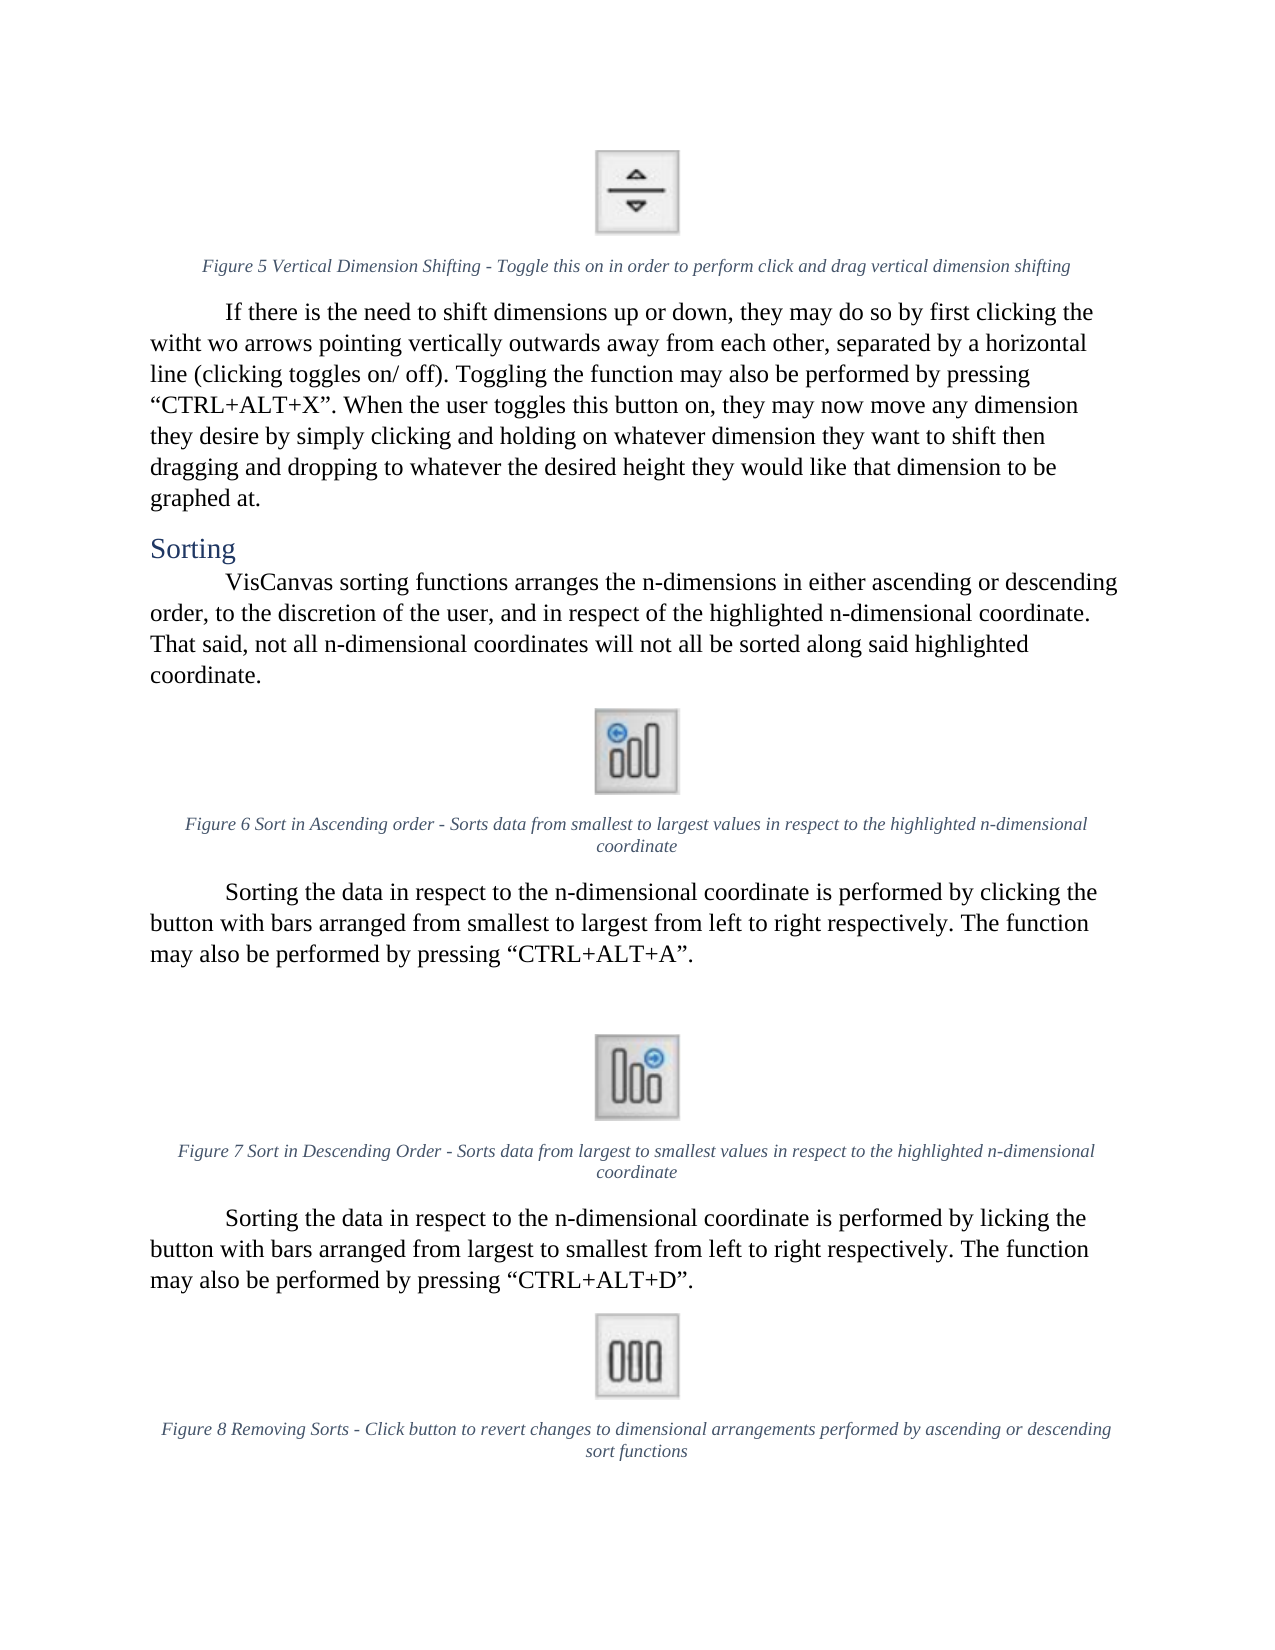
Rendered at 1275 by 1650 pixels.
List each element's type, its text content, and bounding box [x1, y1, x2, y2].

text VisCanvas sorting functions arranges the n-dimensions in either ascending or descending order, to the discretion of the user, and in respect of the highlighted n-dimensional coordinate. That said, not all n-dimensional coordinates will not all be sorted along said highlighted coordinate. [150, 567, 1125, 689]
text If there is the need to shift dimensions up or down, they may do so by first clicking the witht wo arrows pointing vertically outwards away from each other, separated by a horizontal line (clicking toggles on/ off). Toggling the function may also be performed by pressing “CTRL+ALT+X”. When the user toggles this button on, they may now move any dimension they desire by simply clicking and holding on whatever dimension they want to shift then dragging and dropping to whatever the desired height they would like that dimension to be graphed at. [150, 297, 1125, 512]
picture [594, 1034, 681, 1121]
picture [594, 1313, 681, 1400]
picture [594, 708, 681, 795]
picture [594, 150, 681, 236]
subtitle Sorting [150, 531, 1125, 565]
text Sorting the data in respect to the n-dimensional coordinate is performed by licking the button with bars arranged from largest to smallest from left to right respectively. The function may also be performed by pressing “CTRL+ALT+D”. [150, 1203, 1125, 1294]
text Sorting the data in respect to the n-dimensional coordinate is performed by clicking the button with bars arranged from smallest to largest from left to right respectively. The function may also be performed by pressing “CTRL+ALT+A”. [150, 877, 1125, 968]
